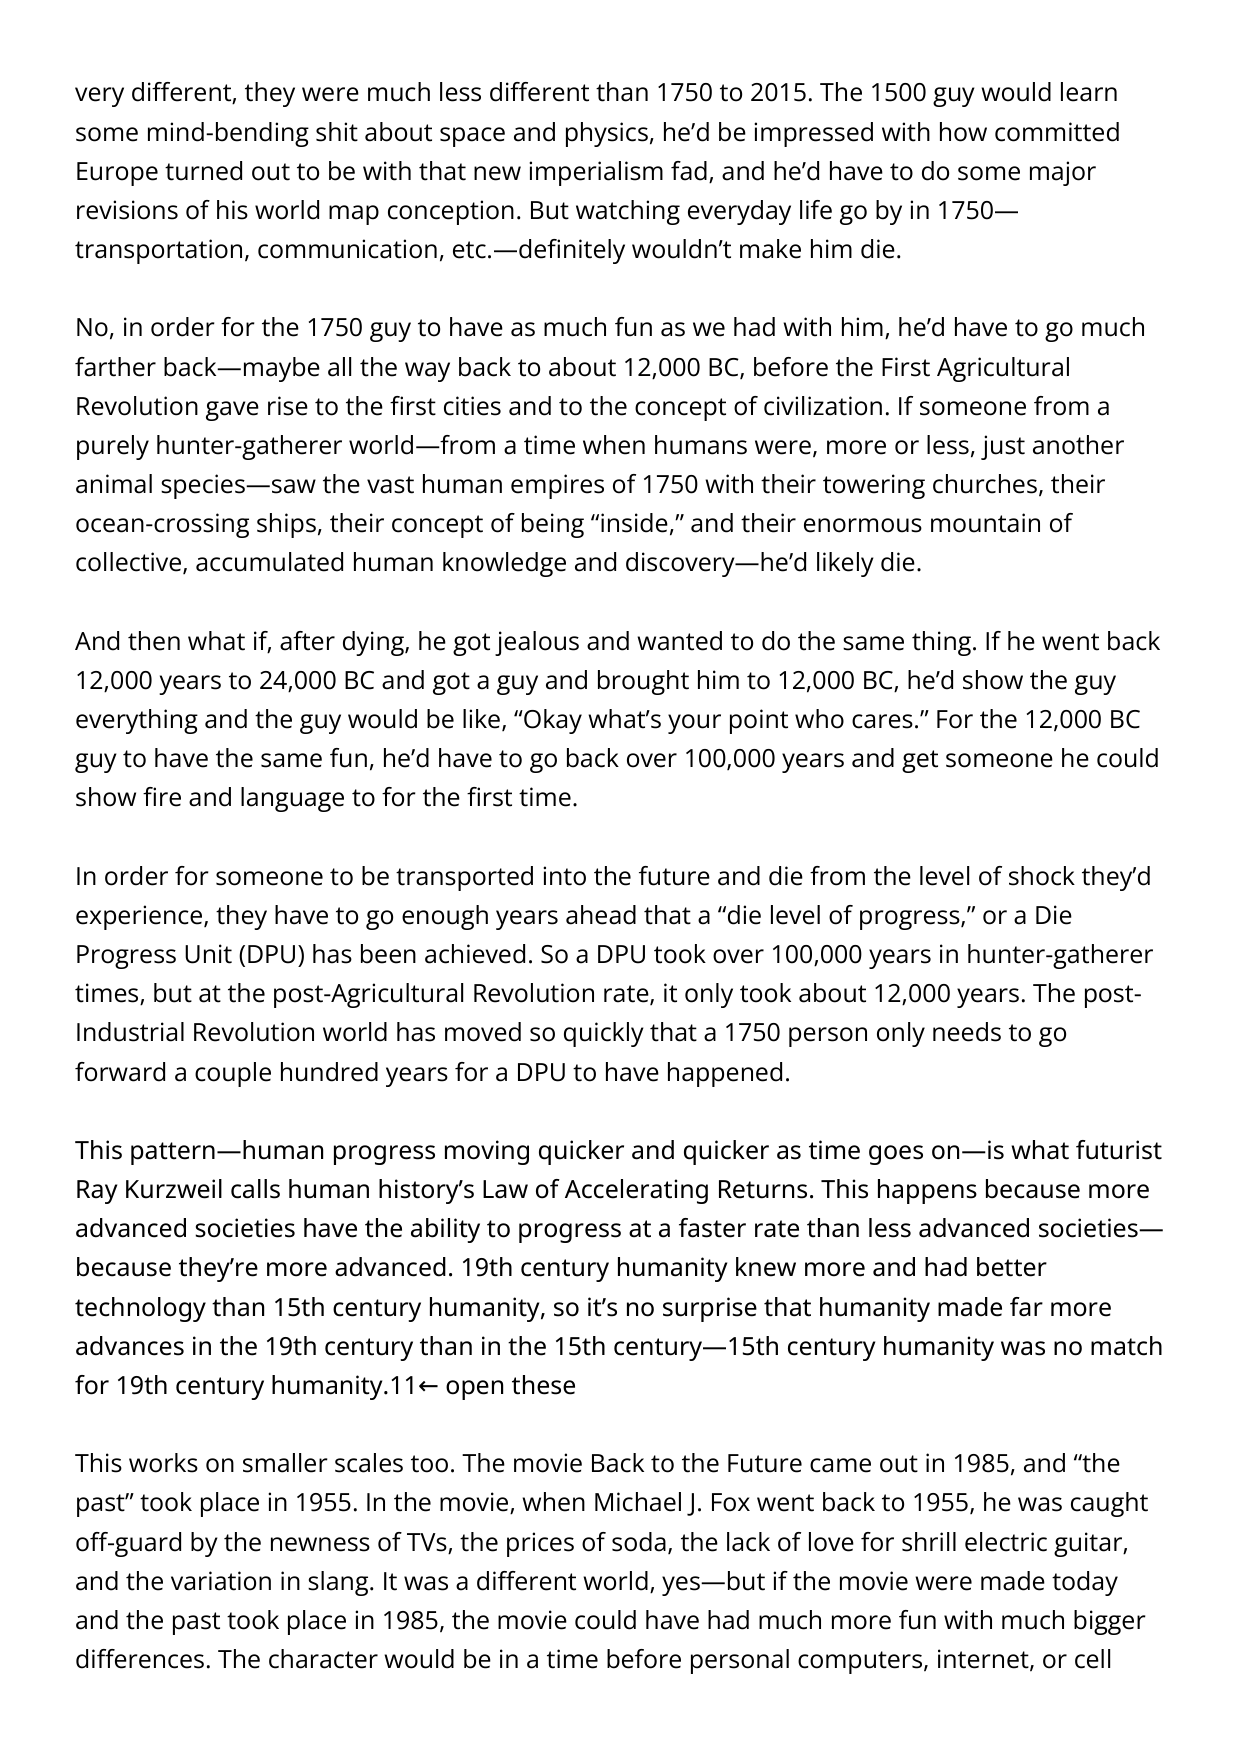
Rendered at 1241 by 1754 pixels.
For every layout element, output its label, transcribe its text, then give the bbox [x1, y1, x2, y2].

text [75, 75, 1165, 266]
text This pattern—human progress moving quicker and quicker as time goes on—is what futurist Ray Kurzweil calls human history’s Law of Accelerating Returns. This happens because more advanced societies have the ability to progress at a faster rate than less advanced societies—because they’re more advanced. 19th century humanity knew more and had better technology than 15th century humanity, so it’s no surprise that humanity made far more advances in the 19th century than in the 15th century—15th century humanity was no match for 19th century humanity.11← open these [75, 1132, 1165, 1402]
text No, in order for the 1750 guy to have as much fun as we had with him, he’d have to go much farther back—maybe all the way back to about 12,000 BC, before the First Agricultural Revolution gave rise to the first cities and to the concept of civilization. If someone from a purely hunter-gatherer world—from a time when humans were, more or less, just another animal species—saw the vast human empires of 1750 with their towering churches, their ocean-crossing ships, their concept of being “inside,” and their enormous mountain of collective, accumulated human knowledge and discovery—he’d likely die. [75, 310, 1165, 579]
text And then what if, after dying, he got jealous and wanted to do the same thing. If he went back 12,000 years to 24,000 BC and got a guy and brought him to 12,000 BC, he’d show the guy everything and the guy would be like, “Okay what’s your point who cares.” For the 12,000 BC guy to have the same fun, he’d have to go back over 100,000 years and get someone he could show fire and language to for the first time. [75, 623, 1165, 814]
text In order for someone to be transported into the future and die from the level of shock they’d experience, they have to go enough years ahead that a “die level of progress,” or a Die Progress Unit (DPU) has been achieved. So a DPU took over 100,000 years in hunter-gatherer times, but at the post-Agricultural Revolution rate, it only took about 12,000 years. The post-Industrial Revolution world has moved so quickly that a 1750 person only needs to go forward a couple hundred years for a DPU to have happened. [75, 858, 1165, 1088]
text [75, 1446, 1165, 1676]
